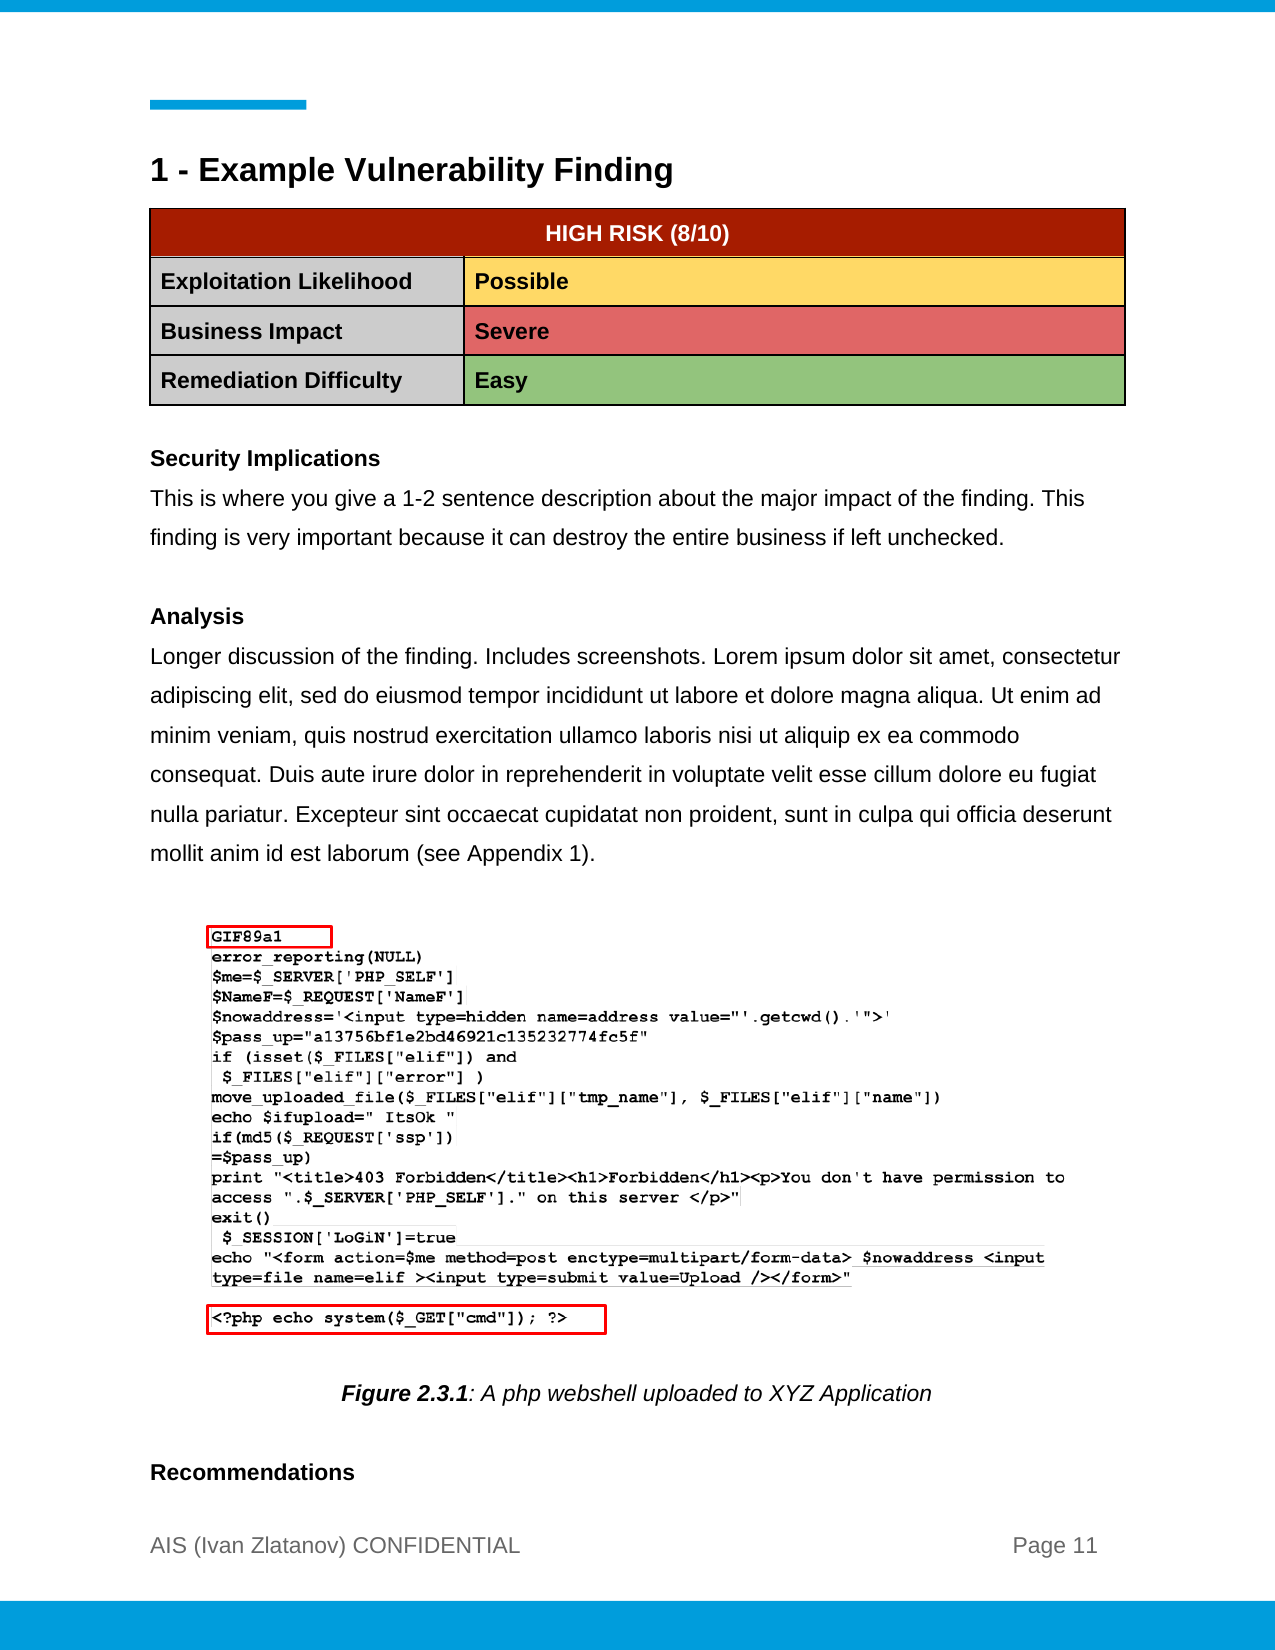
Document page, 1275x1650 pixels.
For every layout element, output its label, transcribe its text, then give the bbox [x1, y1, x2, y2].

text Recommendations [150, 1459, 1125, 1486]
table_cell Business Impact [151, 307, 463, 354]
table_cell Severe [465, 307, 1124, 354]
text Analysis [150, 603, 1125, 629]
table_cell Possible [465, 258, 1124, 305]
text Figure 2.3.1: A php webshell uploaded to XYZ Application [150, 1380, 1125, 1407]
table_cell Easy [465, 356, 1124, 404]
table_header HIGH RISK (8/10) [151, 209, 1124, 256]
table_cell Exploitation Likelihood [151, 258, 463, 305]
table_cell Remediation Difficulty [151, 356, 463, 404]
text Security Implications [150, 445, 1125, 472]
text Longer discussion of the finding. Includes screenshots. Lorem ipsum dolor sit amet, consectetur adipiscing elit, sed do eiusmod tempor incididunt ut labore et dolore magna aliqua. Ut enim ad minim veniam, quis nostrud exercitation ullamco laboris nisi ut aliquip ex ea commodo consequat. Duis aute irure dolor in reprehenderit in voluptate velit esse cillum dolore eu fugiat nulla pariatur. Excepteur sint occaecat cupidatat non proident, sunt in culpa qui officia deserunt mollit anim id est laborum (see Appendix 1). [150, 643, 1125, 866]
picture [202, 918, 1073, 1368]
text 1 - Example Vulnerability Finding [150, 150, 1125, 188]
text This is where you give a 1-2 sentence description about the major impact of the finding. This finding is very important because it can destroy the entire business if left unchecked. [150, 485, 1125, 551]
